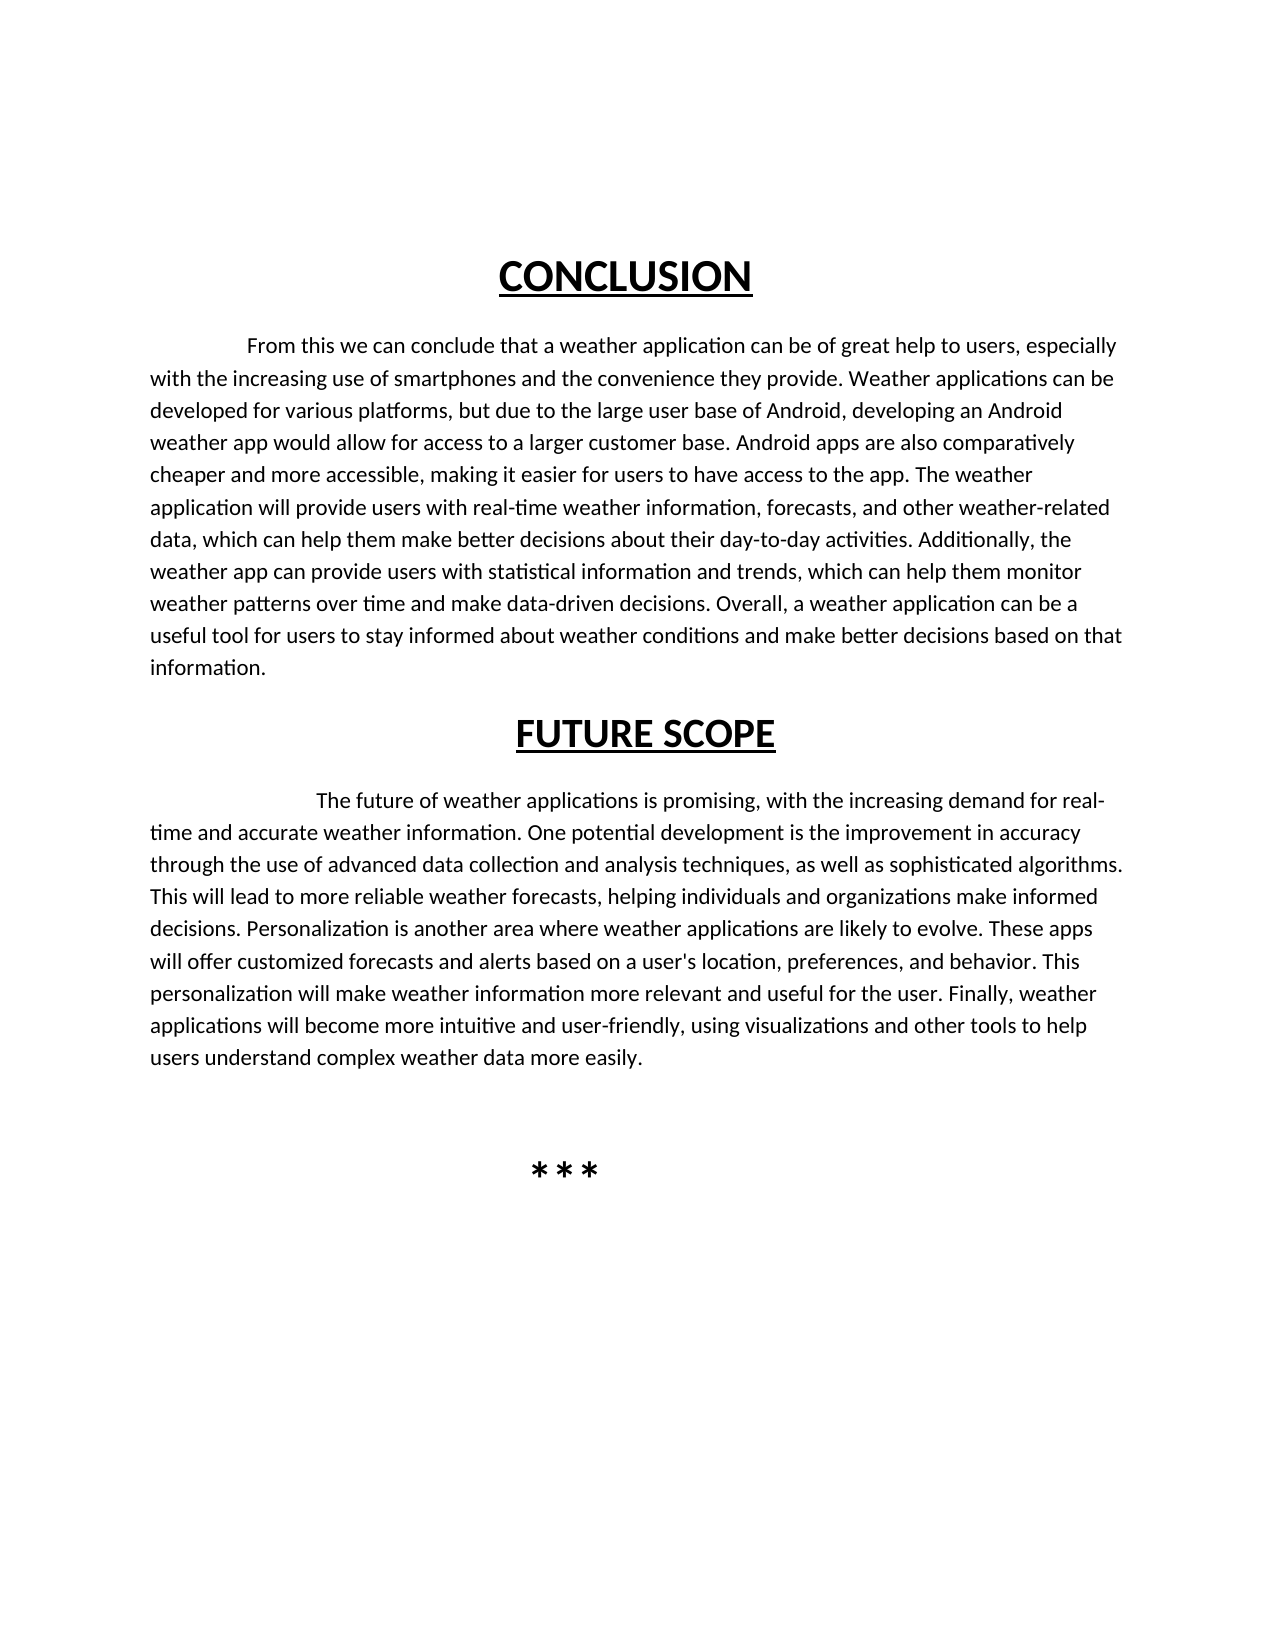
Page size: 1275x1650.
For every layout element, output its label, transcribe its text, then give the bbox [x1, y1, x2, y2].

list *** [225, 1149, 1125, 1210]
text FUTURE SCOPE [150, 707, 1125, 757]
text From this we can conclude that a weather application can be of great help to users, especially with the increasing use of smartphones and the convenience they provide. Weather applications can be developed for various platforms, but due to the large user base of Android, developing an Android weather app would allow for access to a larger customer base. Android apps are also comparatively cheaper and more accessible, making it easier for users to have access to the app. The weather application will provide users with real-time weather information, forecasts, and other weather-related data, which can help them make better decisions about their day-to-day activities. Additionally, the weather app can provide users with statistical information and trends, which can help them monitor weather patterns over time and make data-driven decisions. Overall, a weather application can be a useful tool for users to stay informed about weather conditions and make better decisions based on that information. [150, 332, 1125, 682]
list CONCLUSION [225, 247, 1125, 302]
text The future of weather applications is promising, with the increasing demand for real-time and accurate weather information. One potential development is the improvement in accuracy through the use of advanced data collection and analysis techniques, as well as sophisticated algorithms. This will lead to more reliable weather forecasts, helping individuals and organizations make informed decisions. Personalization is another area where weather applications are likely to evolve. These apps will offer customized forecasts and alerts based on a user's location, preferences, and behavior. This personalization will make weather information more relevant and useful for the user. Finally, weather applications will become more intuitive and user-friendly, using visualizations and other tools to help users understand complex weather data more easily. [150, 786, 1125, 1071]
